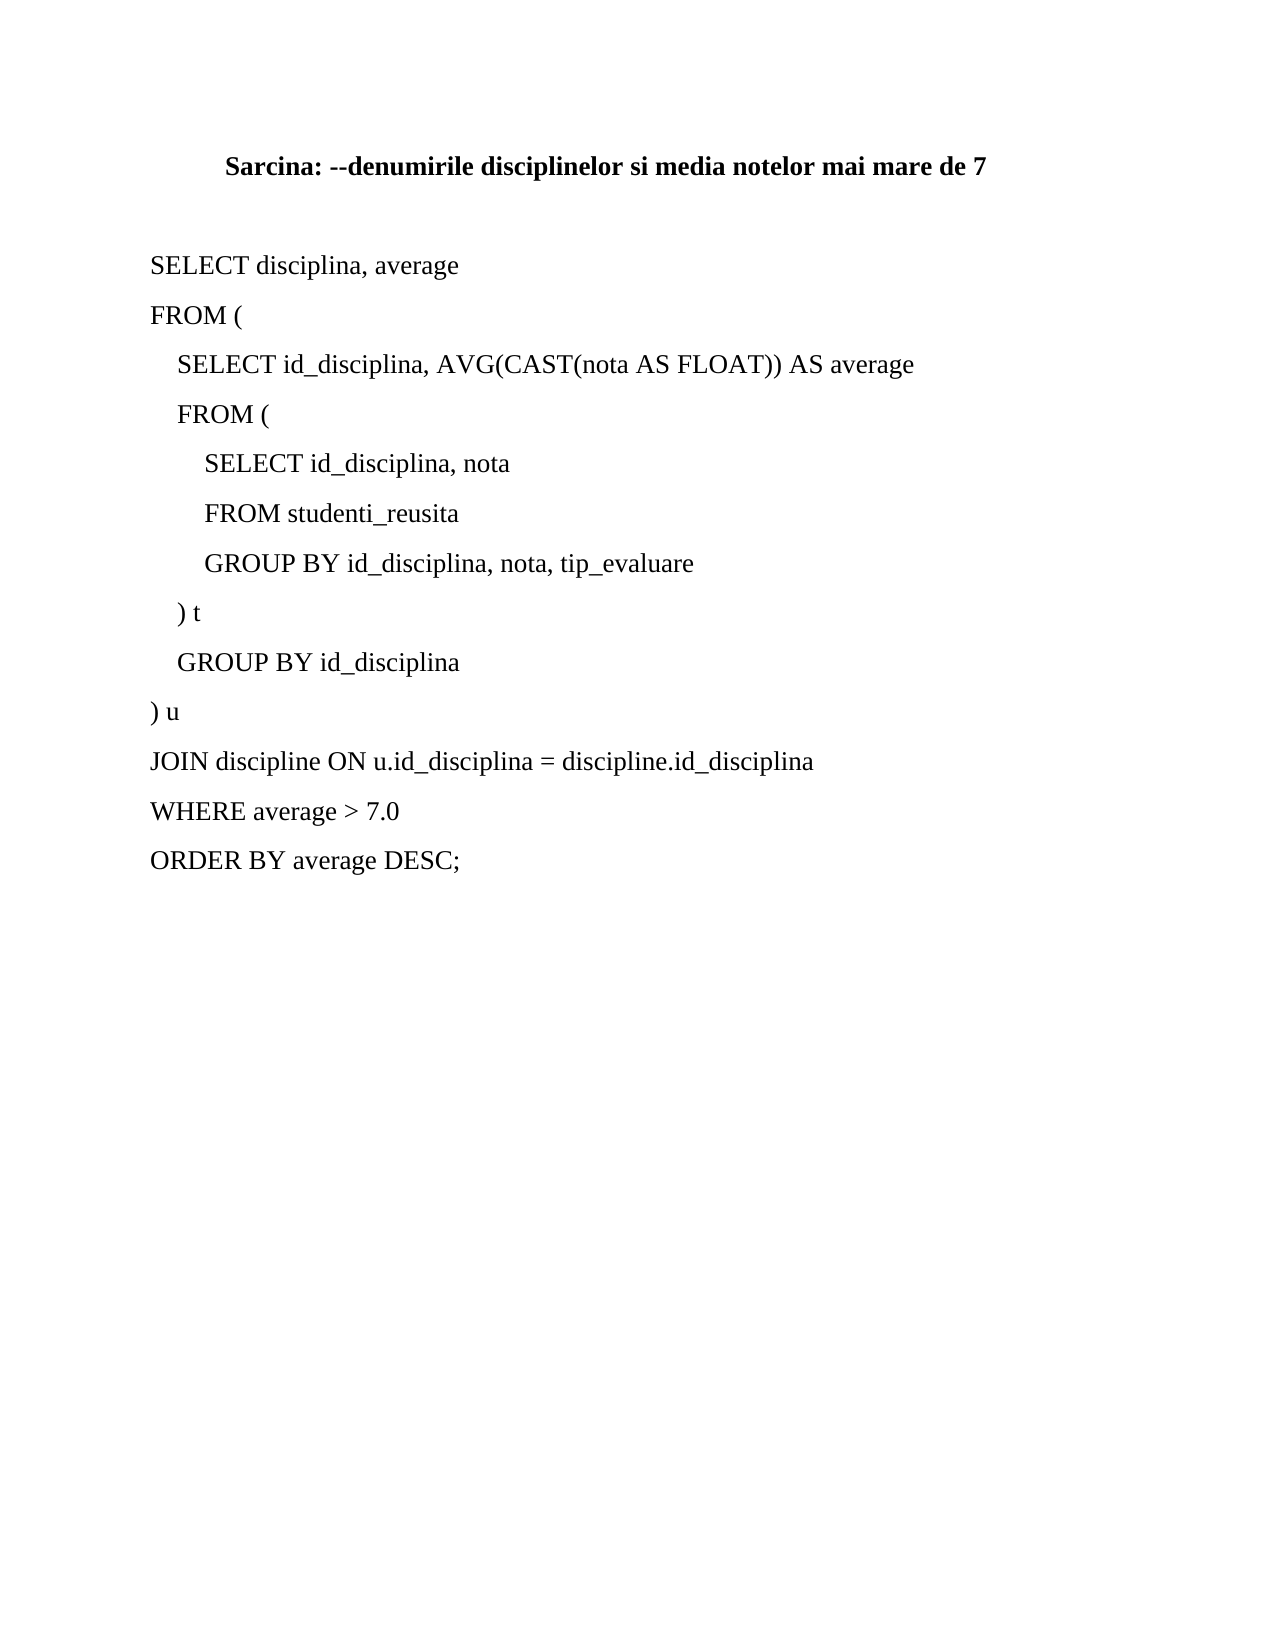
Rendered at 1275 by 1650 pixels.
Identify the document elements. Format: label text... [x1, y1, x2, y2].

text SELECT disciplina, average [150, 249, 1125, 280]
text FROM studenti_reusita [150, 497, 1125, 528]
text FROM ( [150, 299, 1125, 330]
text FROM ( [150, 398, 1125, 429]
text ORDER BY average DESC; [150, 844, 1125, 875]
text JOIN discipline ON u.id_disciplina = discipline.id_disciplina [150, 745, 1125, 776]
text ) u [150, 695, 1125, 727]
text ) t [150, 596, 1125, 627]
text GROUP BY id_disciplina [150, 646, 1125, 677]
text Sarcina: --denumirile disciplinelor si media notelor mai mare de 7 [150, 150, 1125, 181]
text SELECT id_disciplina, nota [150, 447, 1125, 479]
text WHERE average > 7.0 [150, 794, 1125, 826]
text SELECT id_disciplina, AVG(CAST(nota AS FLOAT)) AS average [150, 348, 1125, 379]
text GROUP BY id_disciplina, nota, tip_evaluare [150, 547, 1125, 578]
